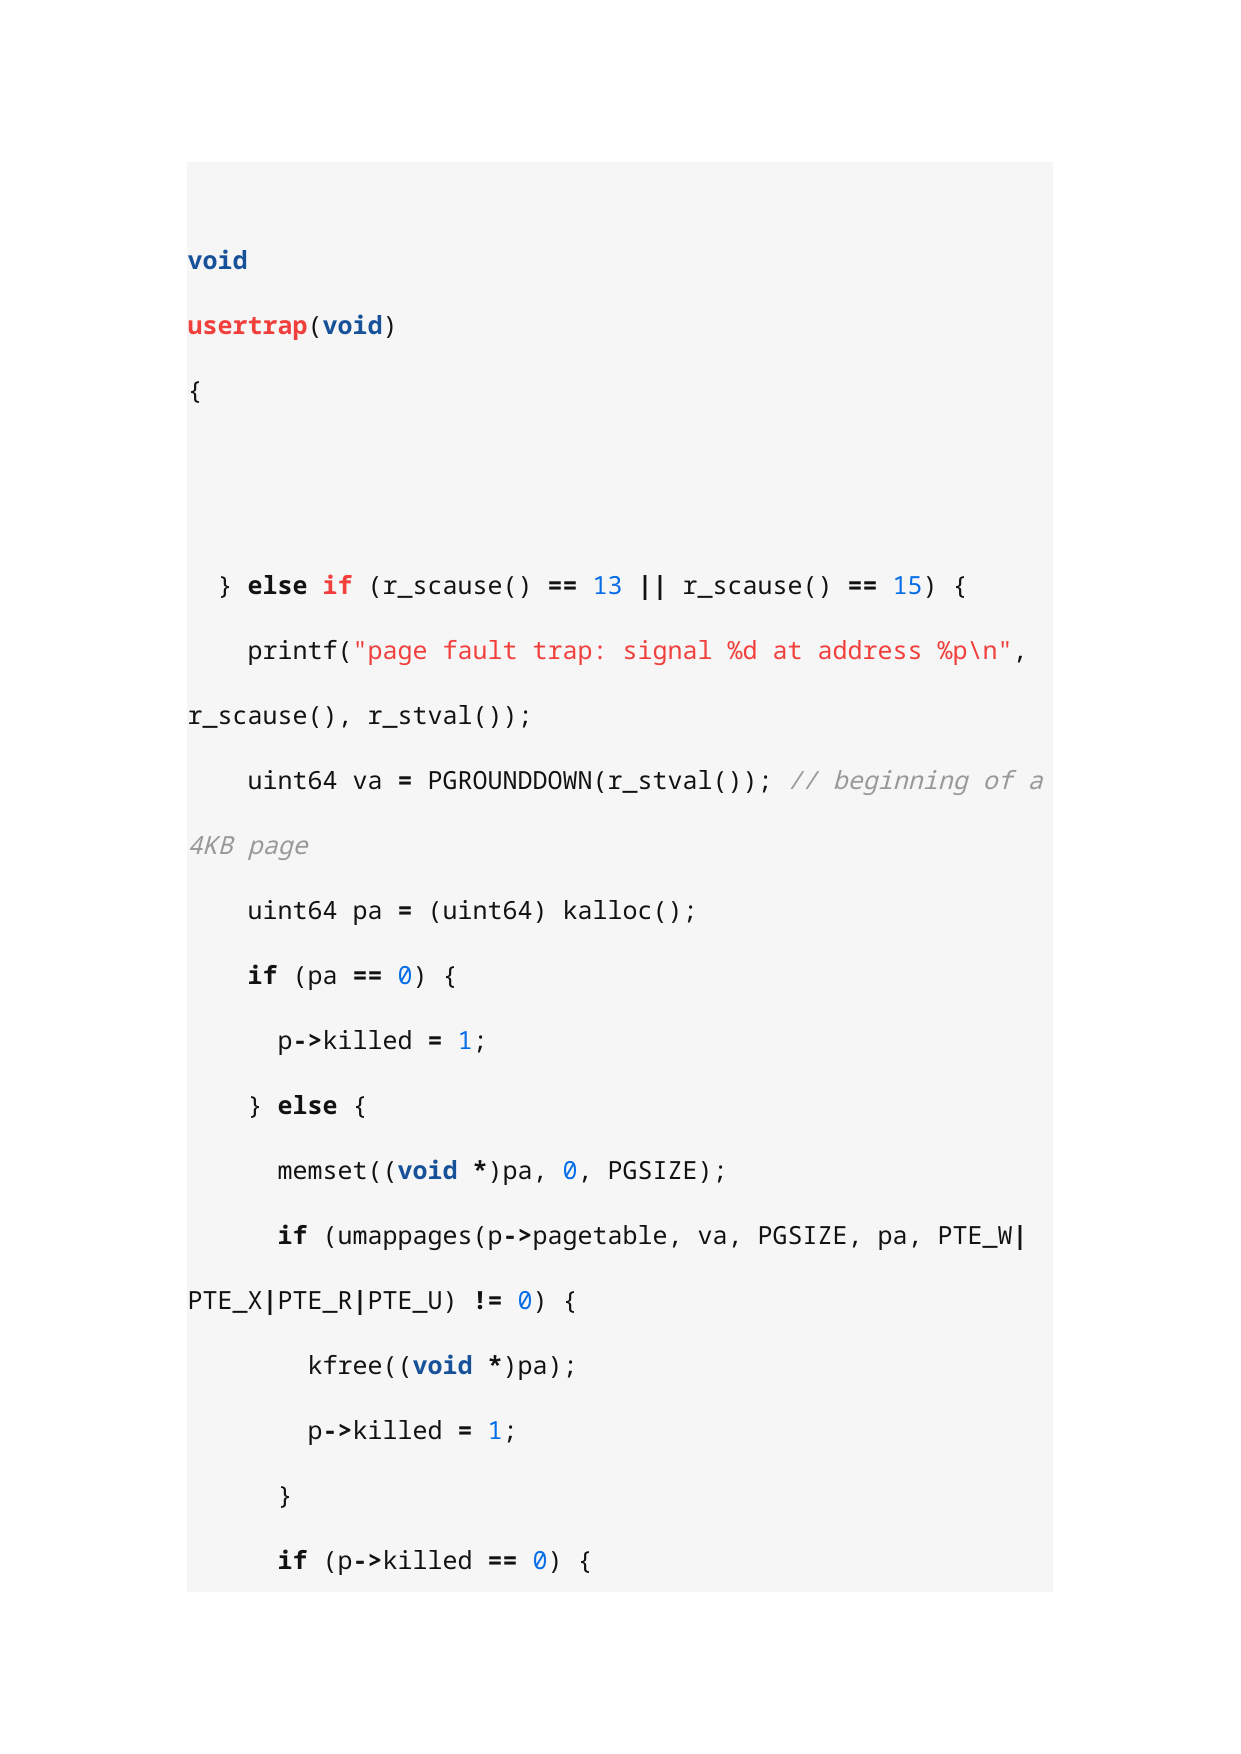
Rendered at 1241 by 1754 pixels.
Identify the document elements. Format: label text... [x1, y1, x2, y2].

text memset((void *)pa, 0, PGSIZE); [187, 1137, 1053, 1202]
text usertrap(void) [187, 292, 1053, 357]
text if (p->killed == 0) { [187, 1527, 1053, 1592]
text kfree((void *)pa); [187, 1332, 1053, 1397]
text if (pa == 0) { [187, 942, 1053, 1007]
text printf("page fault trap: signal %d at address %p\n", r_scause(), r_stval()); [187, 617, 1053, 747]
text p->killed = 1; [187, 1397, 1053, 1462]
text } [187, 1462, 1053, 1527]
text uint64 va = PGROUNDDOWN(r_stval()); // beginning of a 4KB page [187, 747, 1053, 877]
text uint64 pa = (uint64) kalloc(); [187, 877, 1053, 942]
text } else { [187, 1072, 1053, 1137]
text { [187, 357, 1053, 422]
text if (umappages(p->pagetable, va, PGSIZE, pa, PTE_W|PTE_X|PTE_R|PTE_U) != 0) { [187, 1202, 1053, 1332]
text p->killed = 1; [187, 1007, 1053, 1072]
text void [187, 227, 1053, 292]
text } else if (r_scause() == 13 || r_scause() == 15) { [187, 552, 1053, 617]
